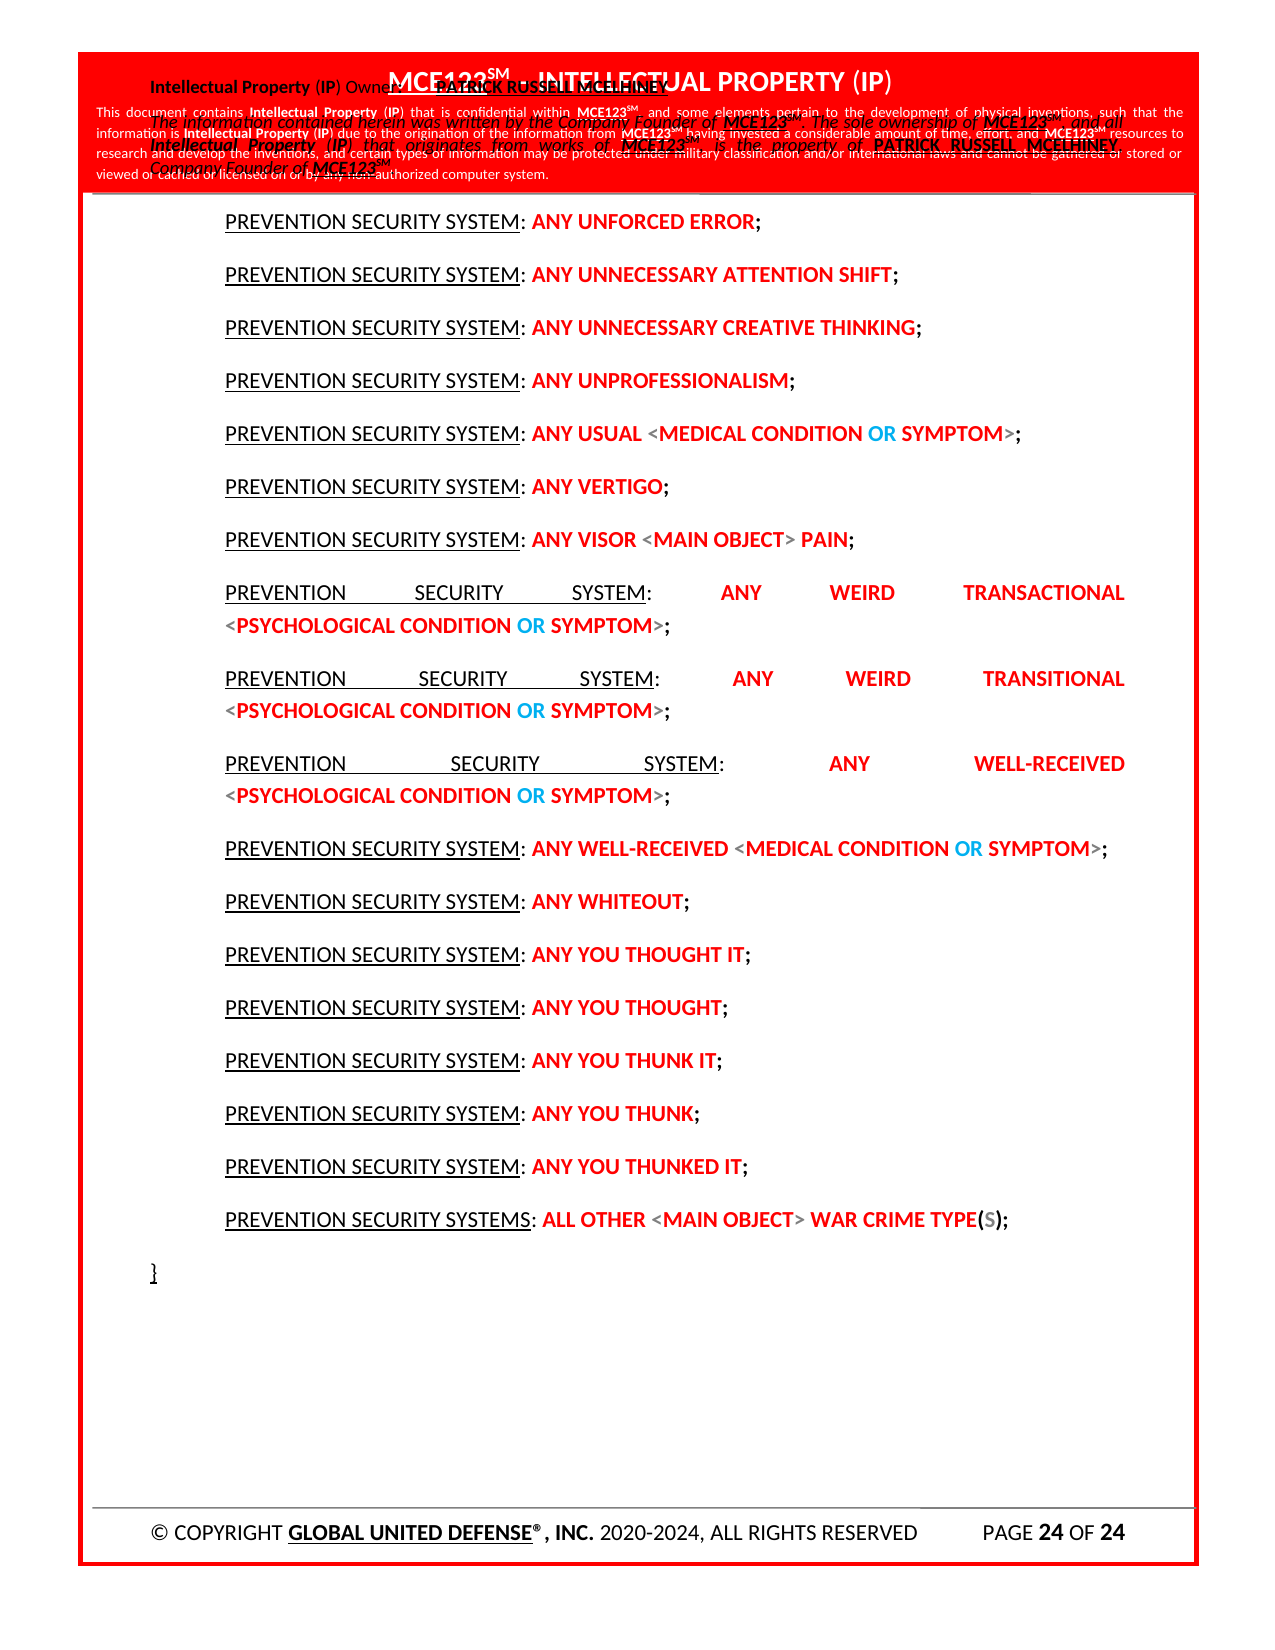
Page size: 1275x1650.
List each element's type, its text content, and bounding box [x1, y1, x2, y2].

text PREVENTION SECURITY SYSTEM: ANY YOU THUNK; [225, 1099, 1125, 1127]
text PREVENTION SECURITY SYSTEM: ANY UNFORCED ERROR; [225, 207, 1125, 235]
text PREVENTION SECURITY SYSTEM: ANY YOU THUNKED IT; [225, 1152, 1125, 1180]
text PREVENTION SECURITY SYSTEM: ANY UNNECESSARY CREATIVE THINKING; [225, 313, 1125, 341]
text PREVENTION SECURITY SYSTEM: ANY WEIRD TRANSITIONAL <PSYCHOLOGICAL CONDITION OR SYMPTOM>; [225, 664, 1125, 724]
text PREVENTION SECURITY SYSTEM: ANY WEIRD TRANSACTIONAL <PSYCHOLOGICAL CONDITION OR SYMPTOM>; [225, 578, 1125, 639]
text PREVENTION SECURITY SYSTEM: ANY WELL-RECEIVED <MEDICAL CONDITION OR SYMPTOM>; [225, 834, 1125, 862]
text PREVENTION SECURITY SYSTEM: ANY VERTIGO; [225, 472, 1125, 501]
text PREVENTION SECURITY SYSTEM: ANY WELL-RECEIVED <PSYCHOLOGICAL CONDITION OR SYMPTOM>; [225, 749, 1125, 809]
text PREVENTION SECURITY SYSTEM: ANY YOU THUNK IT; [225, 1046, 1125, 1074]
text PREVENTION SECURITY SYSTEM: ANY VISOR <MAIN OBJECT> PAIN; [225, 526, 1125, 553]
text PREVENTION SECURITY SYSTEM: ANY YOU THOUGHT; [225, 993, 1125, 1021]
text PREVENTION SECURITY SYSTEM: ANY UNNECESSARY ATTENTION SHIFT; [225, 260, 1125, 288]
text PREVENTION SECURITY SYSTEM: ANY USUAL <MEDICAL CONDITION OR SYMPTOM>; [225, 419, 1125, 447]
text PREVENTION SECURITY SYSTEM: ANY YOU THOUGHT IT; [225, 940, 1125, 968]
text } [150, 1258, 1125, 1286]
text PREVENTION SECURITY SYSTEM: ANY WHITEOUT; [225, 887, 1125, 915]
text PREVENTION SECURITY SYSTEMS: ALL OTHER <MAIN OBJECT> WAR CRIME TYPE(S); [187, 1205, 1125, 1233]
text PREVENTION SECURITY SYSTEM: ANY UNPROFESSIONALISM; [225, 366, 1125, 394]
